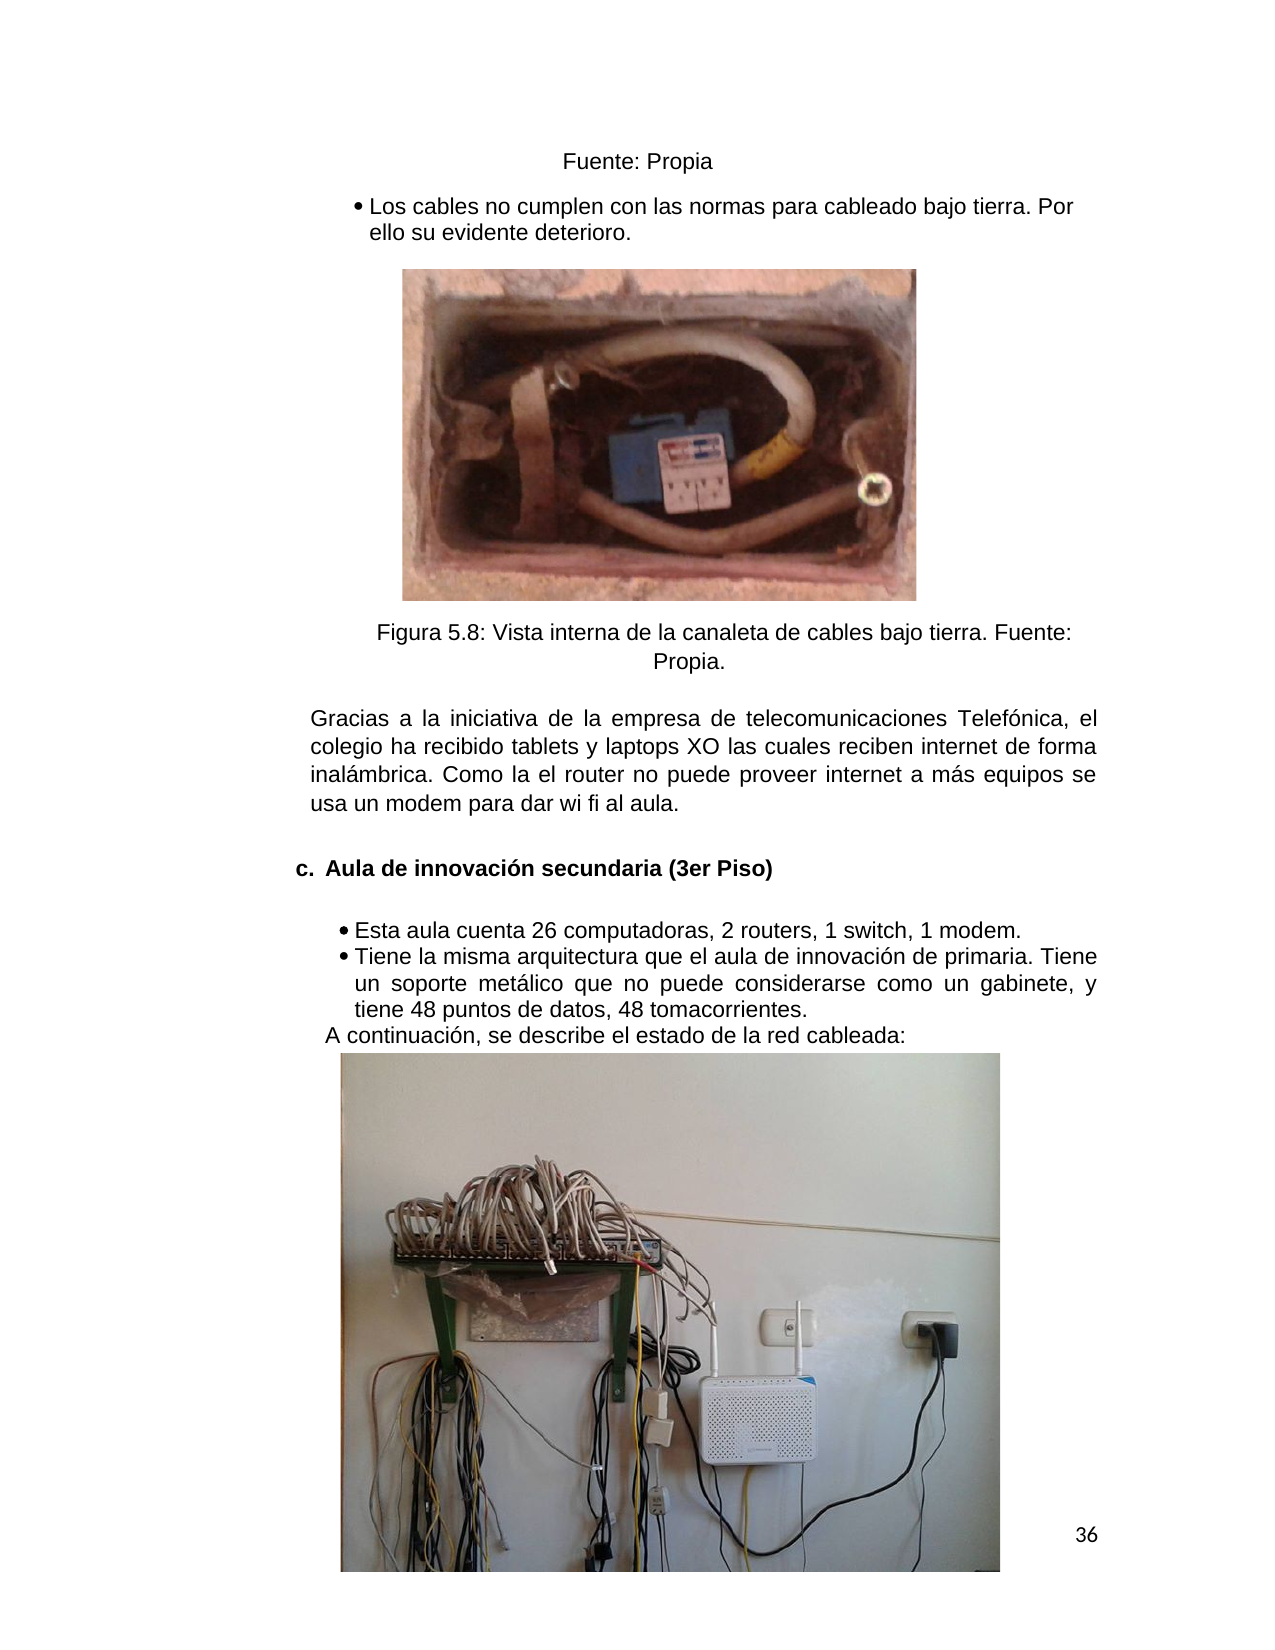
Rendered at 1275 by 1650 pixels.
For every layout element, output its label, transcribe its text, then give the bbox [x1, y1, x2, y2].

picture [402, 269, 917, 601]
list Los cables no cumplen con las normas para cableado bajo tierra. Por ello su evidente deterioro. [354, 193, 1098, 245]
picture [340, 1053, 1001, 1572]
list Esta aula cuenta 26 computadoras, 2 routers, 1 switch, 1 modem. [340, 917, 1098, 943]
text Figura 5.8: Vista interna de la canaleta de cables bajo tierra. Fuente: Propia. [281, 619, 1098, 674]
text Gracias a la iniciativa de la empresa de telecomunicaciones Telefónica, el colegio ha recibido tablets y laptops XO las cuales reciben internet de forma inalámbrica. Como la el router no puede proveer internet a más equipos se usa un modem para dar wi fi al aula. [310, 704, 1098, 816]
list Aula de innovación secundaria (3er Piso) [295, 854, 1098, 881]
text A continuación, se describe el estado de la red cableada: [177, 1022, 1098, 1049]
list Tiene la misma arquitectura que el aula de innovación de primaria. Tiene un soporte metálico que no puede considerarse como un gabinete, y tiene 48 puntos de datos, 48 tomacorrientes. [340, 943, 1098, 1022]
text Fuente: Propia [177, 148, 1098, 174]
